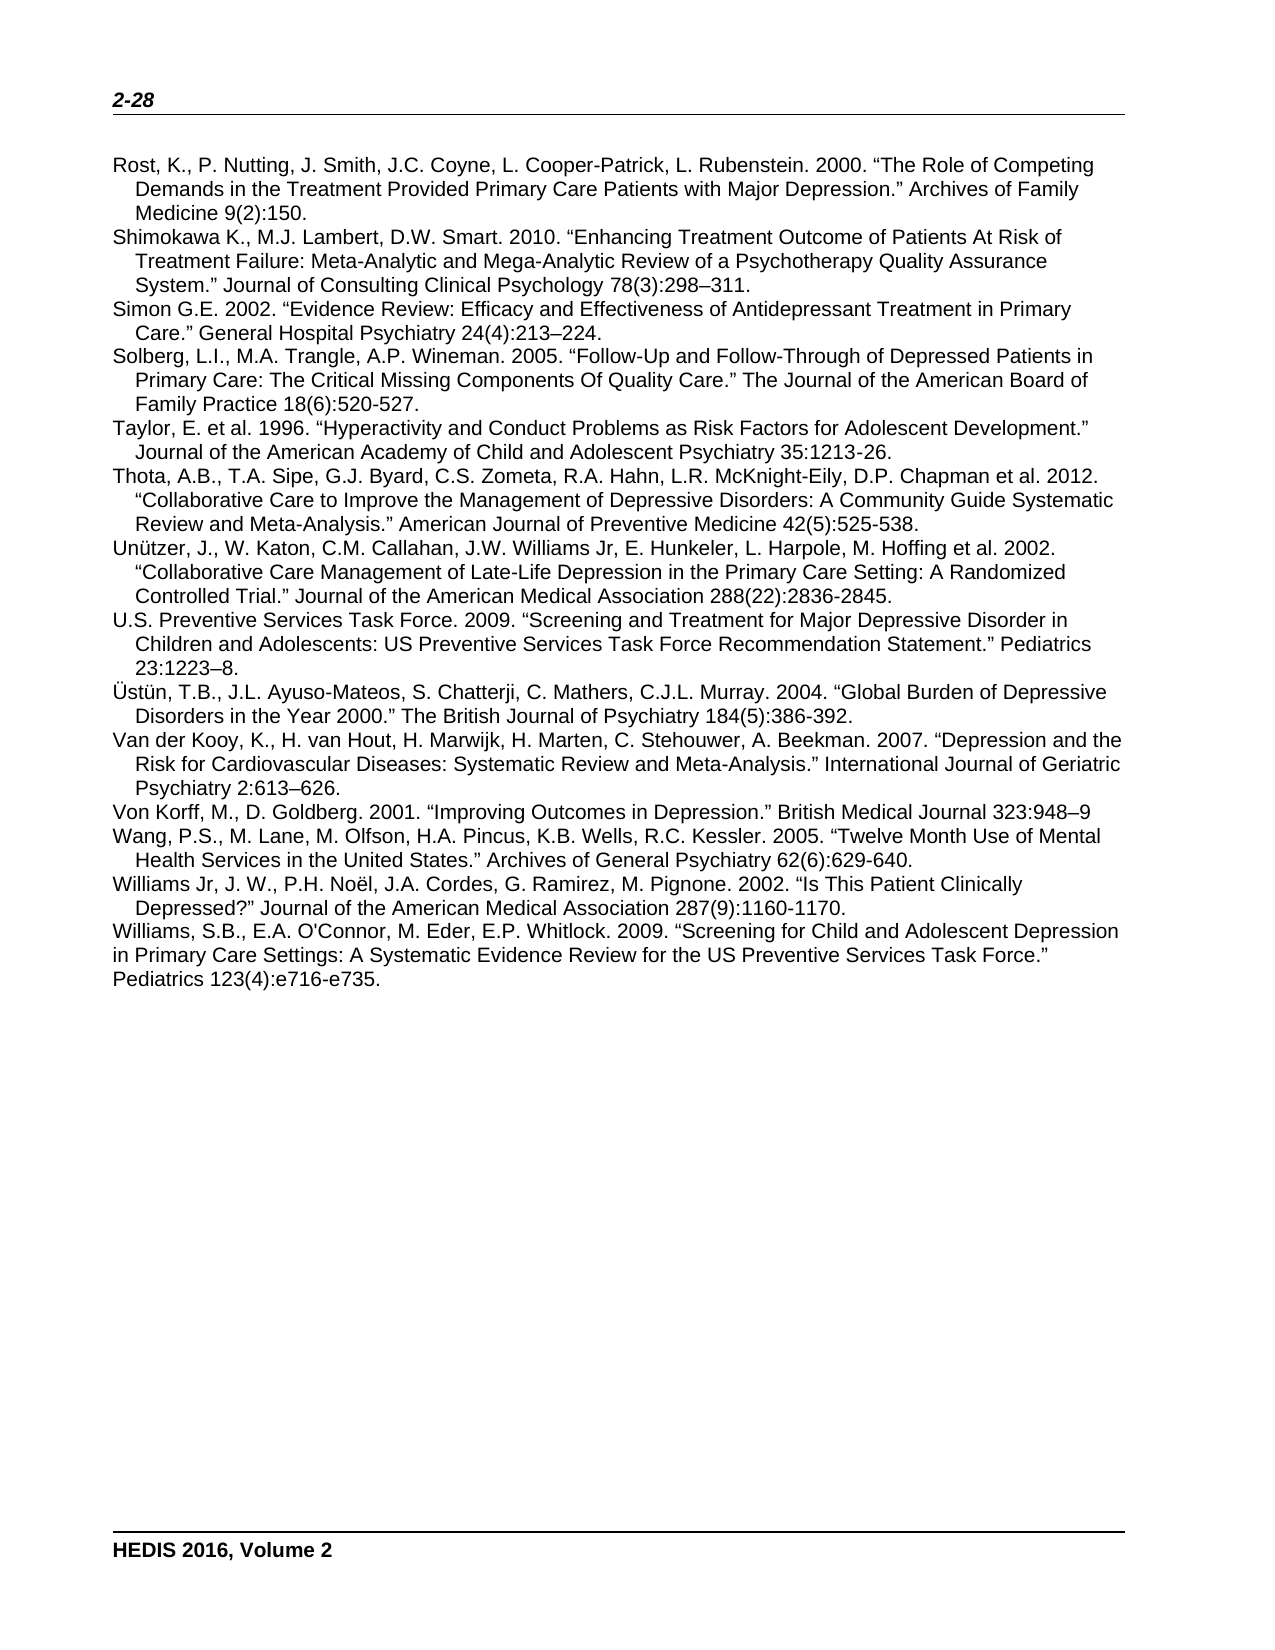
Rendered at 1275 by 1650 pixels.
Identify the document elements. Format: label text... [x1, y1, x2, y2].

text Rost, K., P. Nutting, J. Smith, J.C. Coyne, L. Cooper-Patrick, L. Rubenstein. 2000. “The Role of Competing Demands in the Treatment Provided Primary Care Patients with Major Depression.” Archives of Family Medicine 9(2):150. [112, 153, 1125, 224]
text Unützer, J., W. Katon, C.M. Callahan, J.W. Williams Jr, E. Hunkeler, L. Harpole, M. Hoffing et al. 2002. “Collaborative Care Management of Late-Life Depression in the Primary Care Setting: A Randomized Controlled Trial.” Journal of the American Medical Association 288(22):2836-2845. [112, 536, 1125, 608]
text Solberg, L.I., M.A. Trangle, A.P. Wineman. 2005. “Follow-Up and Follow-Through of Depressed Patients in Primary Care: The Critical Missing Components Of Quality Care.” The Journal of the American Board of Family Practice 18(6):520-527. [112, 344, 1125, 416]
text Van der Kooy, K., H. van Hout, H. Marwijk, H. Marten, C. Stehouwer, A. Beekman. 2007. “Depression and the Risk for Cardiovascular Diseases: Systematic Review and Meta-Analysis.” International Journal of Geriatric Psychiatry 2:613–626. [112, 728, 1125, 799]
text Williams, S.B., E.A. O'Connor, M. Eder, E.P. Whitlock. 2009. “Screening for Child and Adolescent Depression in Primary Care Settings: A Systematic Evidence Review for the US Preventive Services Task Force.” Pediatrics 123(4):e716-e735. [112, 919, 1125, 991]
text Üstün, T.B., J.L. Ayuso-Mateos, S. Chatterji, C. Mathers, C.J.L. Murray. 2004. “Global Burden of Depressive Disorders in the Year 2000.” The British Journal of Psychiatry 184(5):386-392. [112, 680, 1125, 728]
text Shimokawa K., M.J. Lambert, D.W. Smart. 2010. “Enhancing Treatment Outcome of Patients At Risk of Treatment Failure: Meta-Analytic and Mega-Analytic Review of a Psychotherapy Quality Assurance System.” Journal of Consulting Clinical Psychology 78(3):298–311. [112, 224, 1125, 296]
text Simon G.E. 2002. “Evidence Review: Efficacy and Effectiveness of Antidepressant Treatment in Primary Care.” General Hospital Psychiatry 24(4):213–224. [112, 296, 1125, 344]
text Von Korff, M., D. Goldberg. 2001. “Improving Outcomes in Depression.” British Medical Journal 323:948–9 [112, 799, 1125, 823]
text U.S. Preventive Services Task Force. 2009. “Screening and Treatment for Major Depressive Disorder in Children and Adolescents: US Preventive Services Task Force Recommendation Statement.” Pediatrics 23:1223–8. [112, 608, 1125, 680]
text Taylor, E. et al. 1996. “Hyperactivity and Conduct Problems as Risk Factors for Adolescent Development.” Journal of the American Academy of Child and Adolescent Psychiatry 35:1213-26. [112, 416, 1125, 464]
text Thota, A.B., T.A. Sipe, G.J. Byard, C.S. Zometa, R.A. Hahn, L.R. McKnight-Eily, D.P. Chapman et al. 2012. “Collaborative Care to Improve the Management of Depressive Disorders: A Community Guide Systematic Review and Meta-Analysis.” American Journal of Preventive Medicine 42(5):525-538. [112, 464, 1125, 536]
text Wang, P.S., M. Lane, M. Olfson, H.A. Pincus, K.B. Wells, R.C. Kessler. 2005. “Twelve Month Use of Mental Health Services in the United States.” Archives of General Psychiatry 62(6):629-640. [112, 823, 1125, 871]
text Williams Jr, J. W., P.H. Noël, J.A. Cordes, G. Ramirez, M. Pignone. 2002. “Is This Patient Clinically Depressed?” Journal of the American Medical Association 287(9):1160-1170. [112, 871, 1125, 919]
